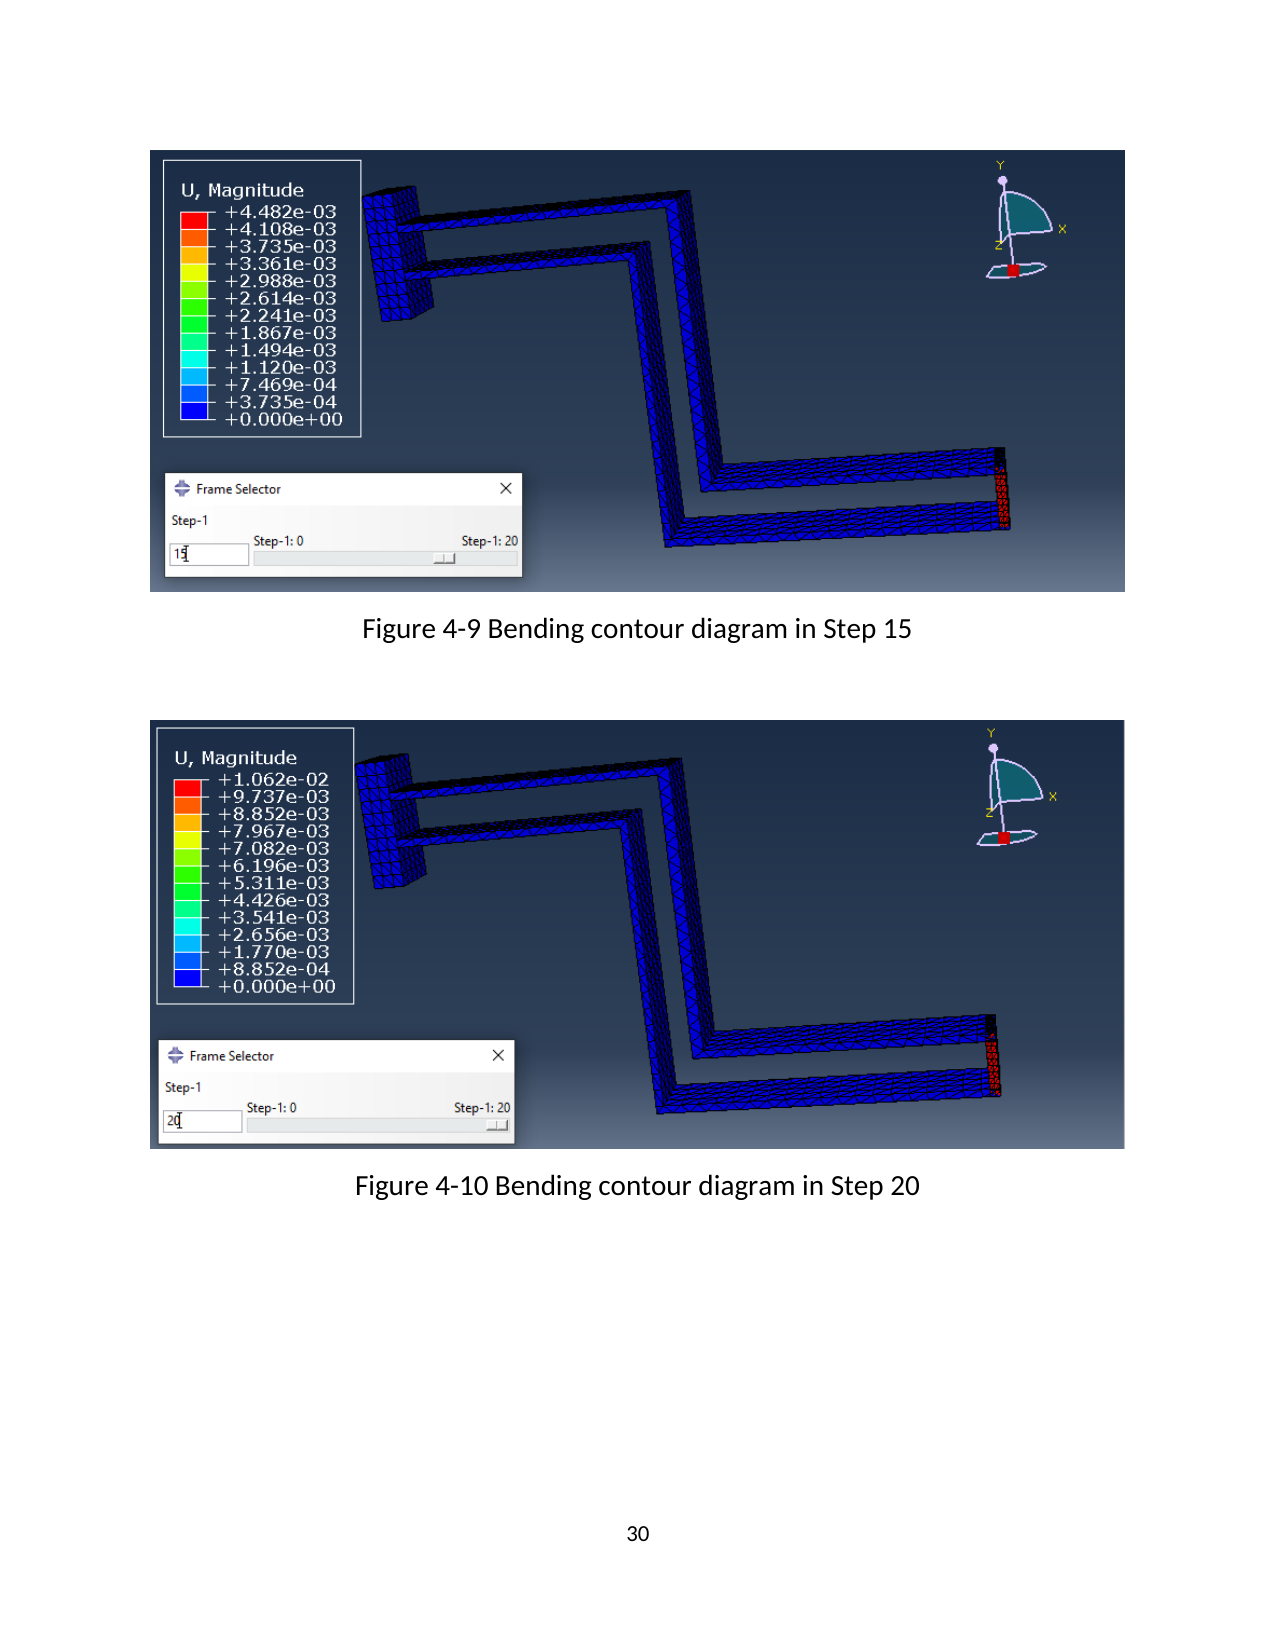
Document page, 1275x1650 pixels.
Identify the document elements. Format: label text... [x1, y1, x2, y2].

text Figure 4-9 Bending contour diagram in Step 15 [150, 611, 1125, 646]
picture [150, 720, 1125, 1149]
text Figure 4-10 Bending contour diagram in Step 20 [150, 1167, 1125, 1203]
picture [150, 150, 1125, 592]
